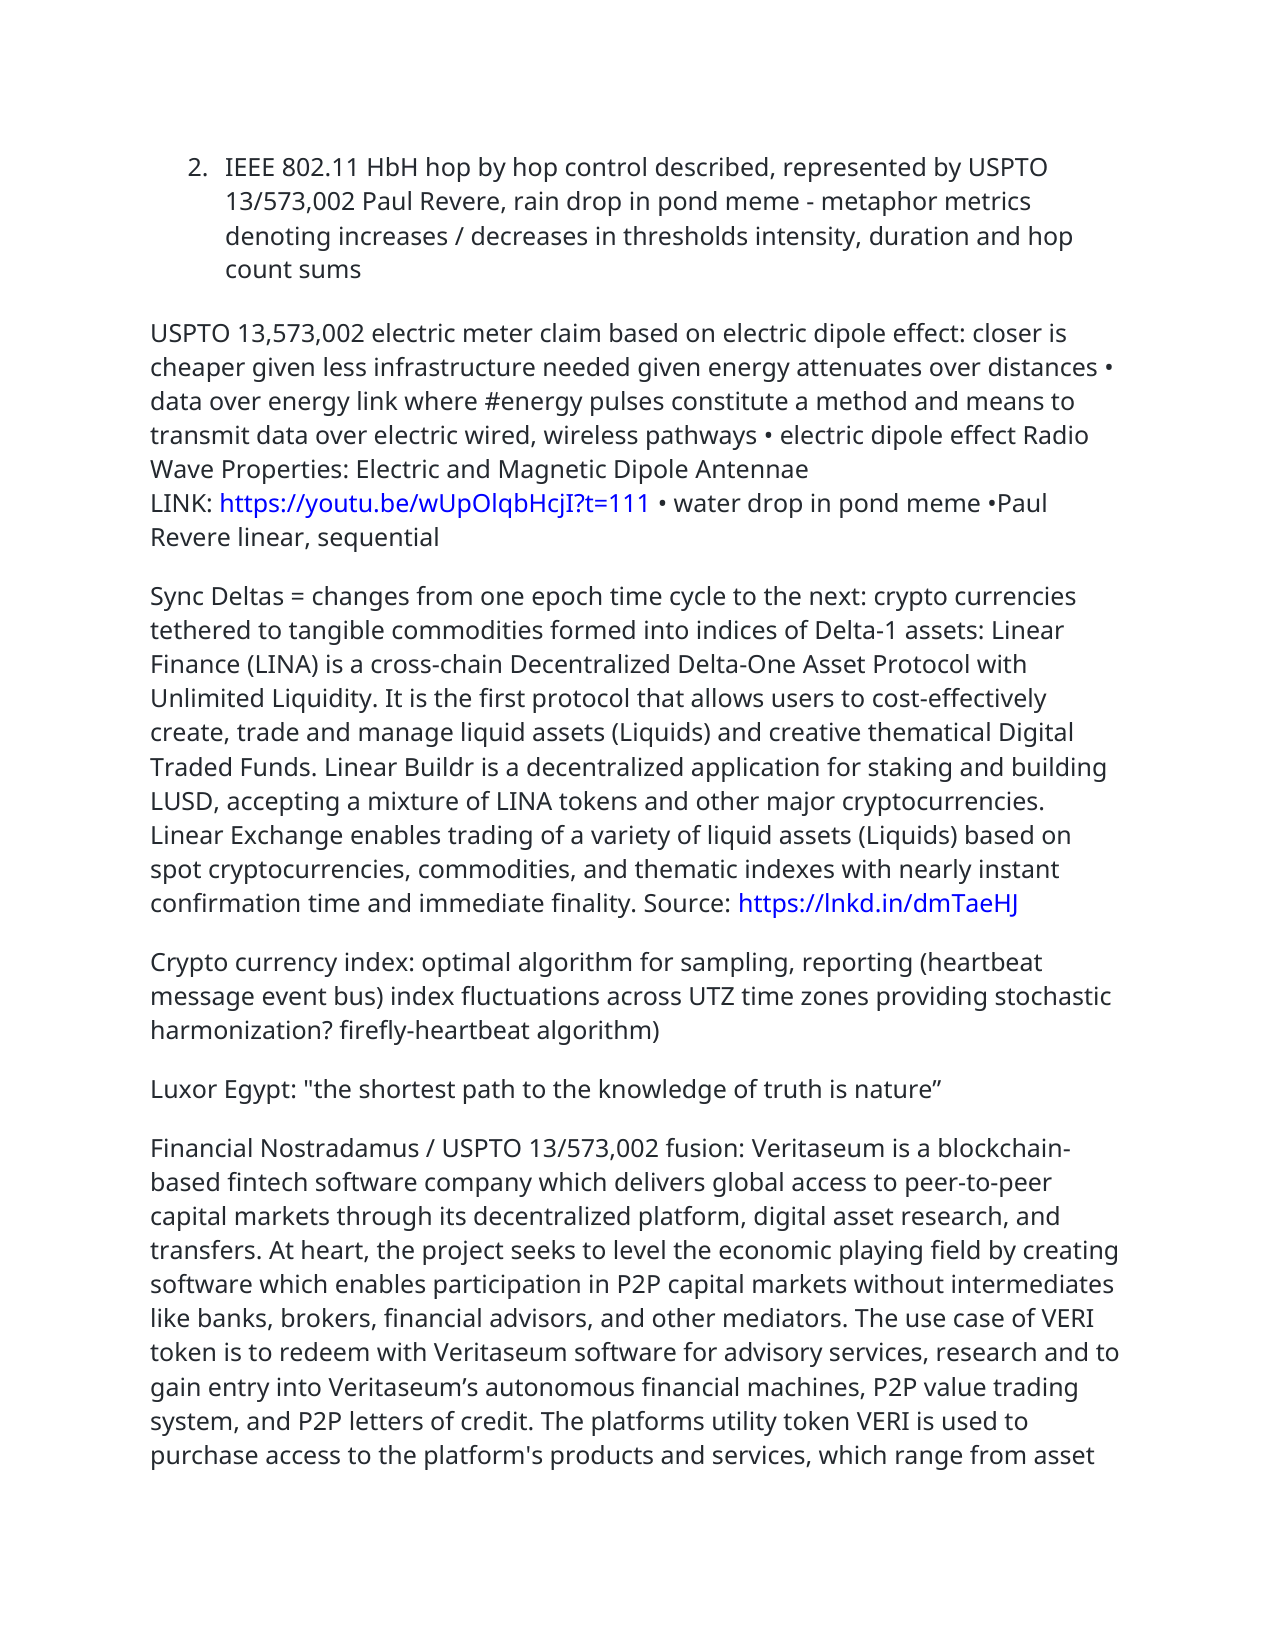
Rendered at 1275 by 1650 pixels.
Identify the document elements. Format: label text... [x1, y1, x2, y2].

text Sync Deltas = changes from one epoch time cycle to the next: crypto currencies tethered to tangible commodities formed into indices of Delta-1 assets: Linear Finance (LINA) is a cross-chain Decentralized Delta-One Asset Protocol with Unlimited Liquidity. It is the first protocol that allows users to cost-effectively create, trade and manage liquid assets (Liquids) and creative thematical Digital Traded Funds. Linear Buildr is a decentralized application for staking and building LUSD, accepting a mixture of LINA tokens and other major cryptocurrencies. Linear Exchange enables trading of a variety of liquid assets (Liquids) based on spot cryptocurrencies, commodities, and thematic indexes with nearly instant confirmation time and immediate finality. Source: https://lnkd.in/dmTaeHJ [150, 579, 1125, 919]
text Crypto currency index: optimal algorithm for sampling, reporting (heartbeat message event bus) index fluctuations across UTZ time zones providing stochastic harmonization? firefly-heartbeat algorithm) [150, 944, 1125, 1047]
text Luxor Egypt: "the shortest path to the knowledge of truth is nature” [150, 1072, 1125, 1106]
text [150, 1131, 1125, 1471]
list IEEE 802.11 HbH hop by hop control described, represented by USPTO 13/573,002 Paul Revere, rain drop in pond meme - metaphor metrics denoting increases / decreases in thresholds intensity, duration and hop count sums [187, 150, 1125, 286]
text USPTO 13,573,002 electric meter claim based on electric dipole effect: closer is cheaper given less infrastructure needed given energy attenuates over distances • data over energy link where #energy pulses constitute a method and means to transmit data over electric wired, wireless pathways • electric dipole effect Radio Wave Properties: Electric and Magnetic Dipole Antennae LINK: https://youtu.be/wUpOlqbHcjI?t=111 • water drop in pond meme •Paul Revere linear, sequential [150, 315, 1125, 554]
